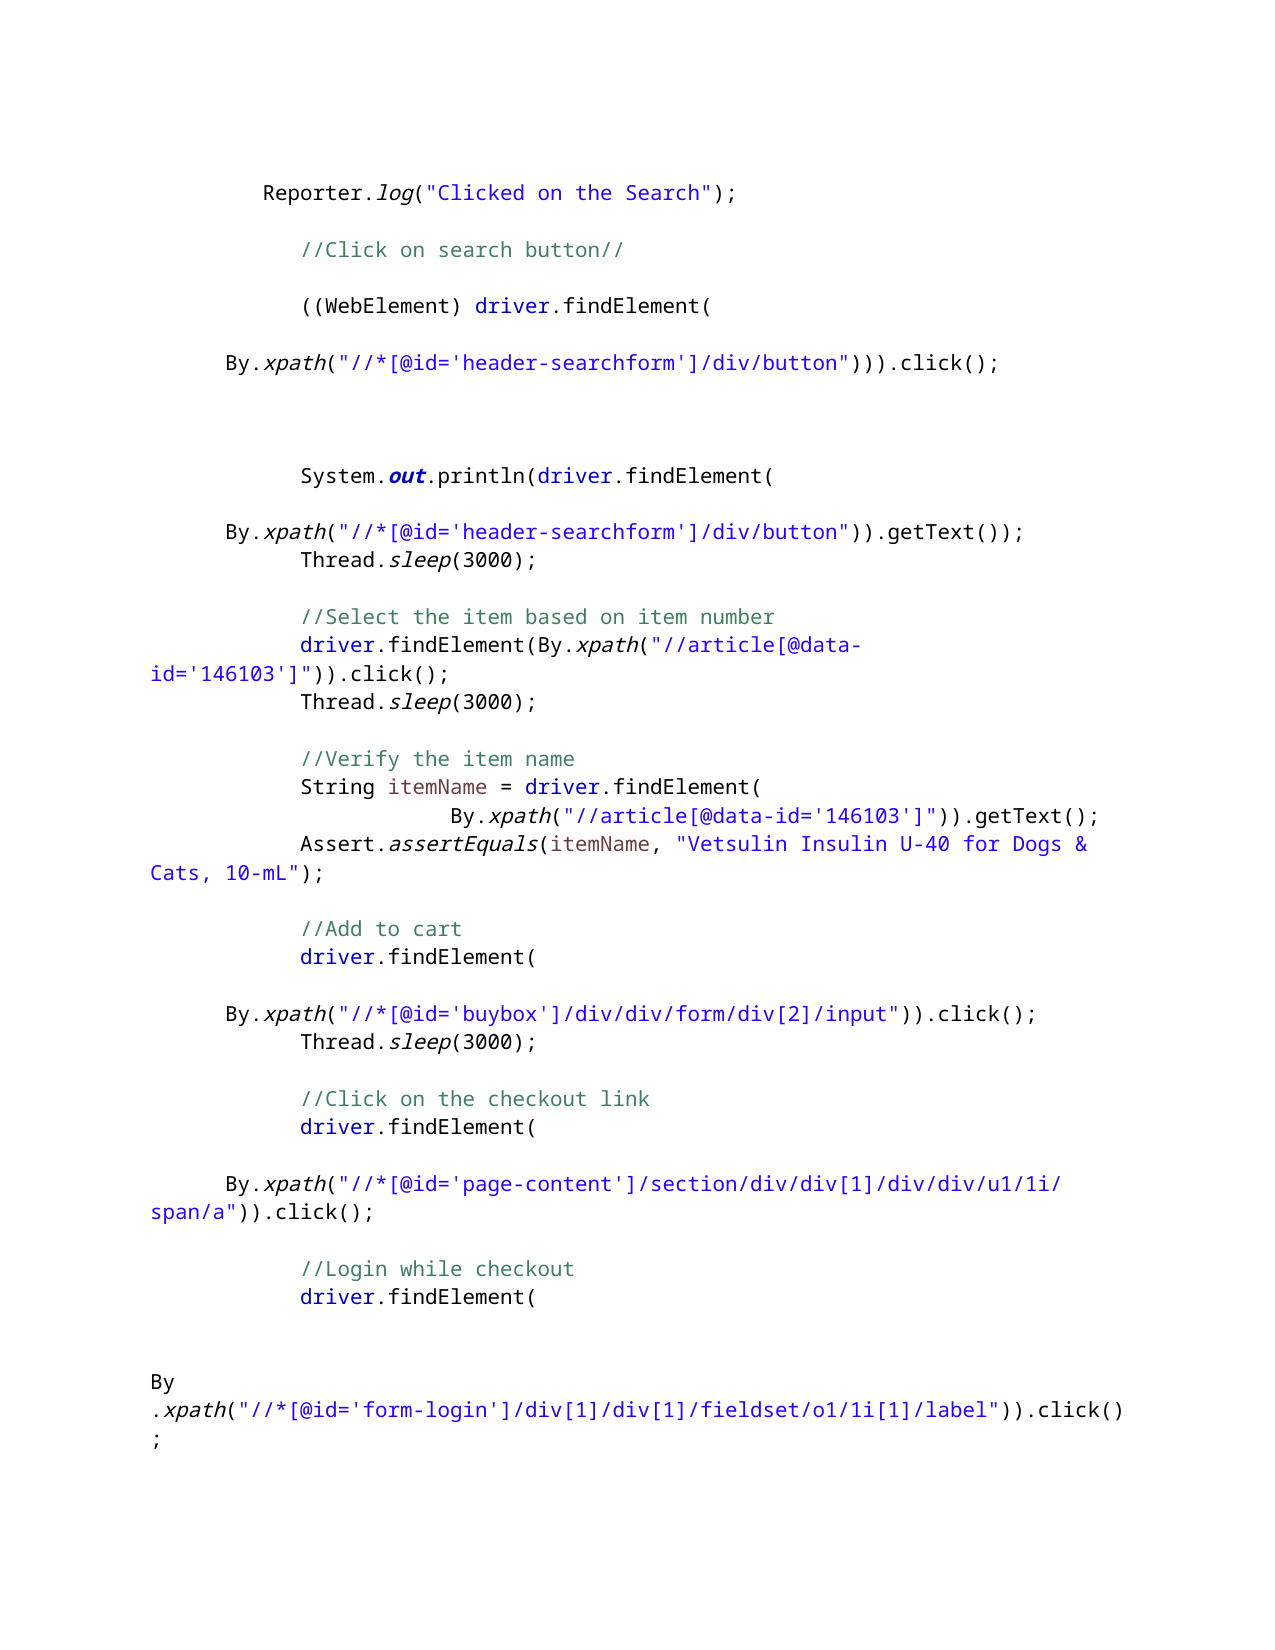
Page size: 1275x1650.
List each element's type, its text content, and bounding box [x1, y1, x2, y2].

text driver.findElement( [150, 1282, 1125, 1311]
text Reporter.log("Clicked on the Search"); [150, 178, 1125, 207]
text //Verify the item name [150, 744, 1125, 772]
text //Click on search button// [150, 235, 1125, 263]
text driver.findElement(By.xpath("//article[@data-id='146103']")).click(); [150, 631, 1125, 687]
text driver.findElement( [150, 1112, 1125, 1141]
text driver.findElement( [150, 942, 1125, 971]
text By.xpath("//*[@id='page-content']/section/div/div[1]/div/div/u1/1i/span/a")).click(); [150, 1141, 1125, 1226]
text ((WebElement) driver.findElement( [150, 291, 1125, 320]
text By.xpath("//article[@data-id='146103']")).getText(); [150, 801, 1125, 829]
text Thread.sleep(3000); [150, 546, 1125, 574]
text Thread.sleep(3000); [150, 1027, 1125, 1056]
text //Add to cart [150, 914, 1125, 942]
text System.out.println(driver.findElement( [150, 461, 1125, 489]
text //Login while checkout [150, 1254, 1125, 1282]
text By.xpath("//*[@id='buybox']/div/div/form/div[2]/input")).click(); [150, 971, 1125, 1027]
text //Click on the checkout link [150, 1084, 1125, 1112]
text By.xpath("//*[@id='header-searchform']/div/button"))).click(); [150, 320, 1125, 376]
text By.xpath("//*[@id='form-login']/div[1]/div[1]/fieldset/o1/1i[1]/label")).click(); [150, 1311, 1125, 1452]
text String itemName = driver.findElement( [150, 772, 1125, 801]
text Assert.assertEquals(itemName, "Vetsulin Insulin U-40 for Dogs & Cats, 10-mL"); [150, 829, 1125, 886]
text //Select the item based on item number [150, 602, 1125, 631]
text Thread.sleep(3000); [150, 687, 1125, 716]
text By.xpath("//*[@id='header-searchform']/div/button")).getText()); [150, 489, 1125, 546]
